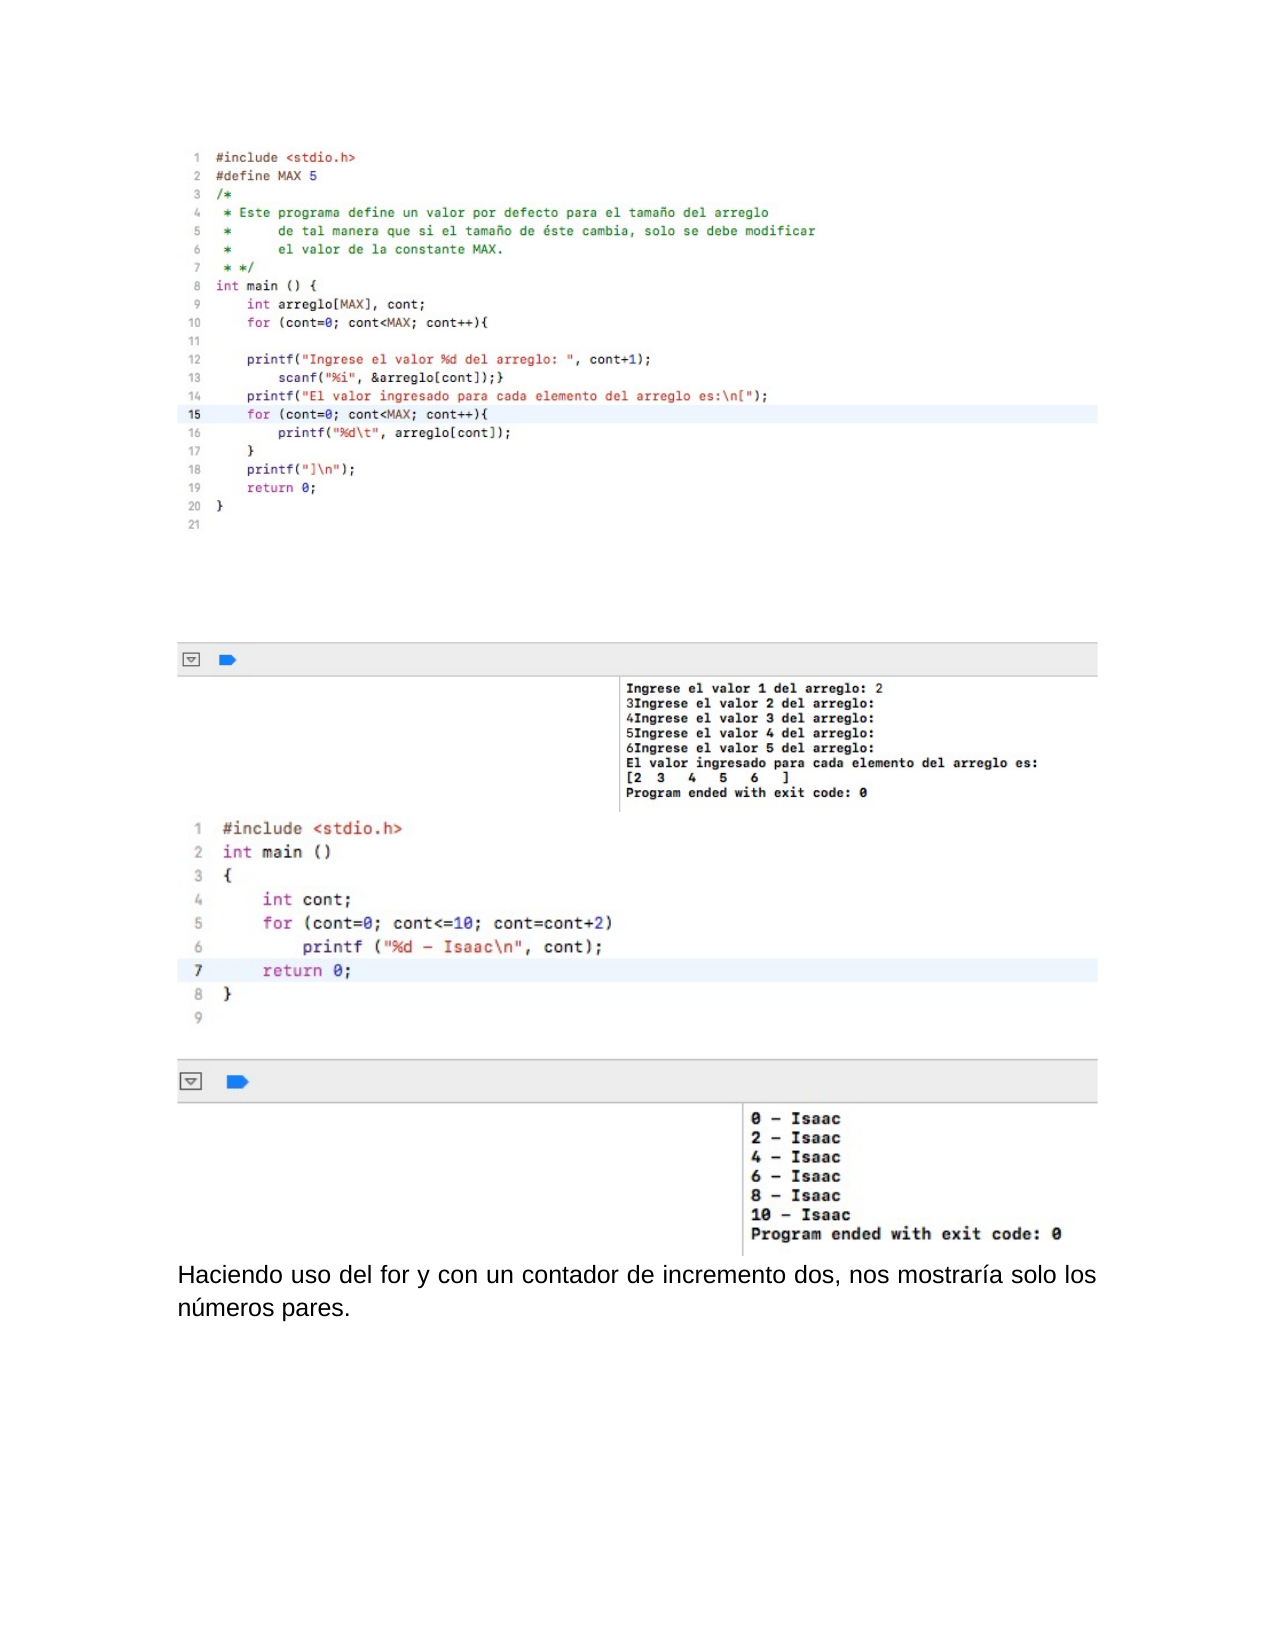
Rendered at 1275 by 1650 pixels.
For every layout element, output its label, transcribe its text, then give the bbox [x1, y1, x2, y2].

text Haciendo uso del for y con un contador de incremento dos, nos mostraría solo los números pares. [177, 1256, 1098, 1321]
picture [177, 147, 1098, 812]
picture [177, 815, 1098, 1256]
